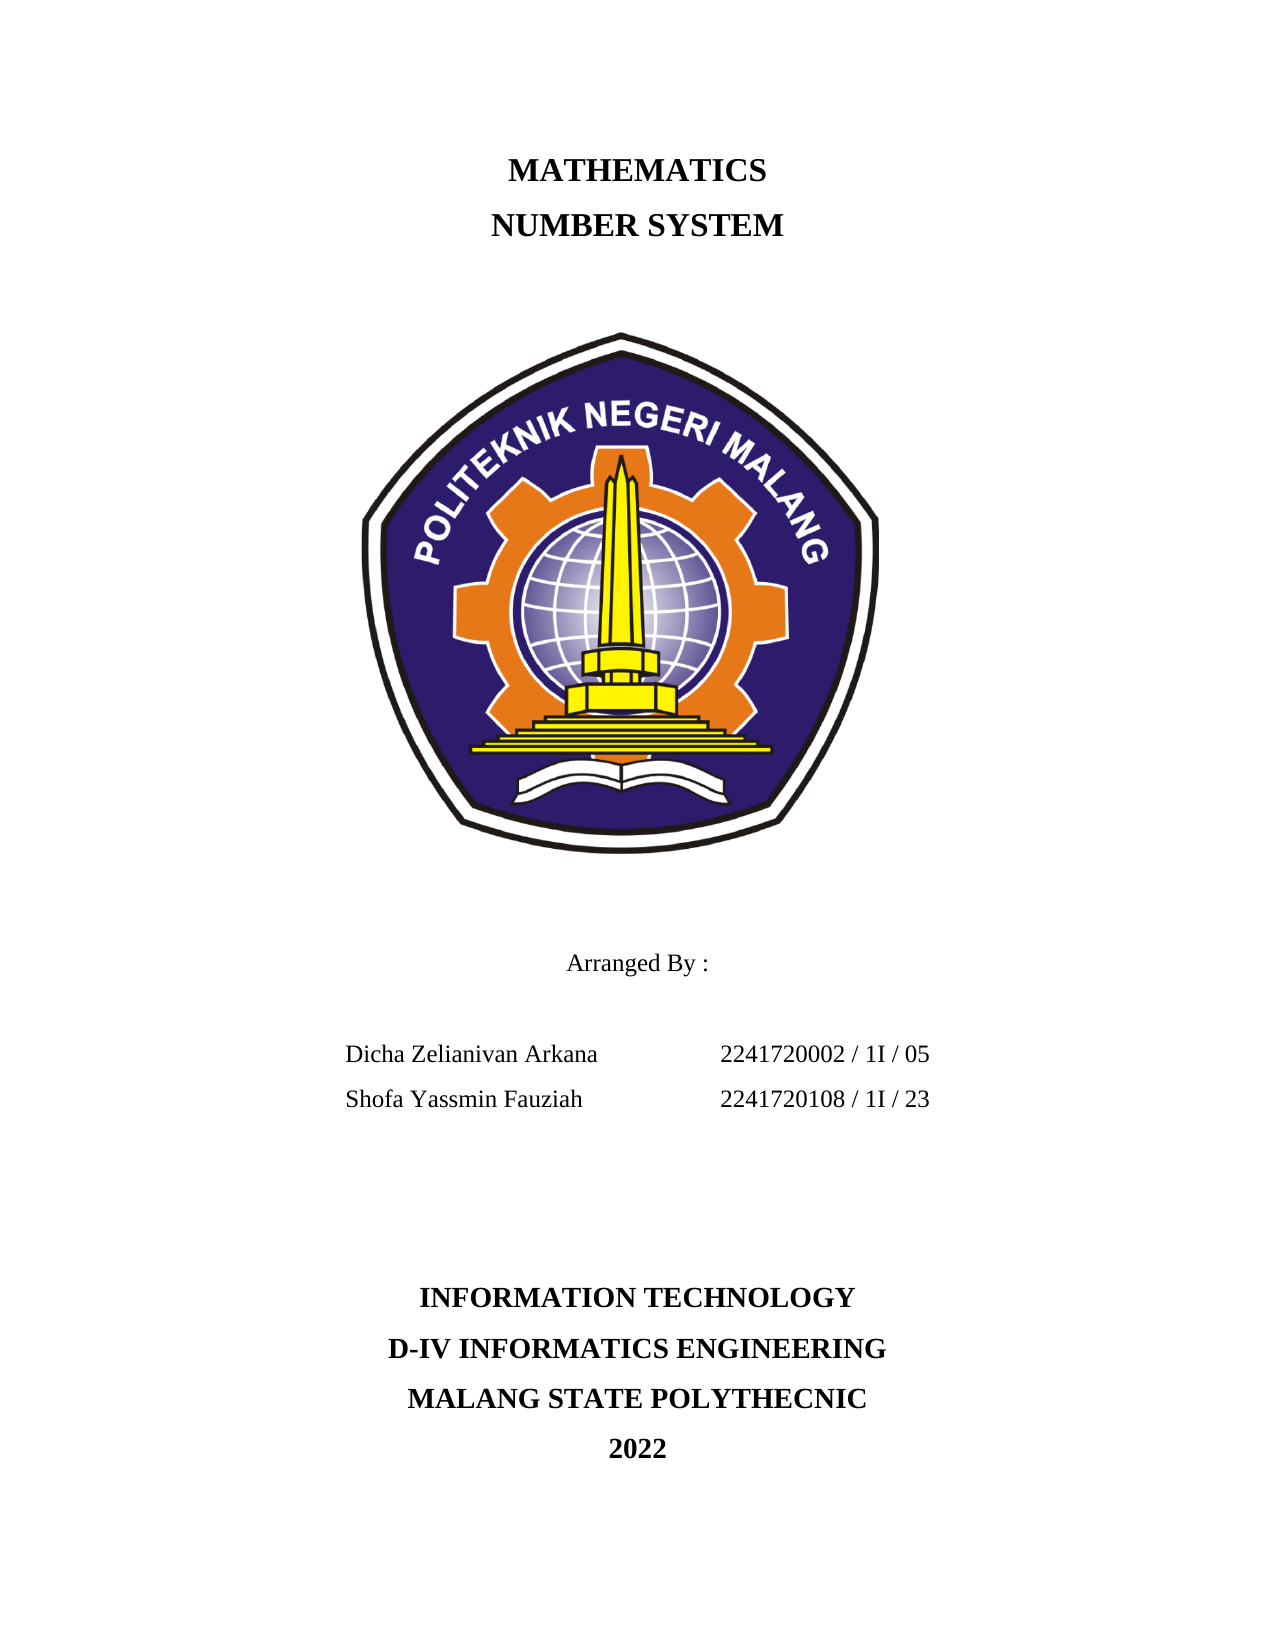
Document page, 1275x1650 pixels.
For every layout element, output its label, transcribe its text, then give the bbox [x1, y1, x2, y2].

text 2022 [150, 1431, 1125, 1465]
text Shofa Yassmin Fauziah 2241720108 / 1I / 23 [150, 1084, 1125, 1113]
text Dicha Zelianivan Arkana 2241720002 / 1I / 05 [150, 1039, 1125, 1068]
picture [296, 266, 945, 912]
text INFORMATION TECHNOLOGY [150, 1281, 1125, 1314]
text Arranged By : [150, 948, 1125, 977]
text MALANG STATE POLYTHECNIC [150, 1381, 1125, 1414]
text MATHEMATICS [150, 150, 1125, 188]
text D-IV INFORMATICS ENGINEERING [150, 1331, 1125, 1364]
text NUMBER SYSTEM [150, 205, 1125, 243]
